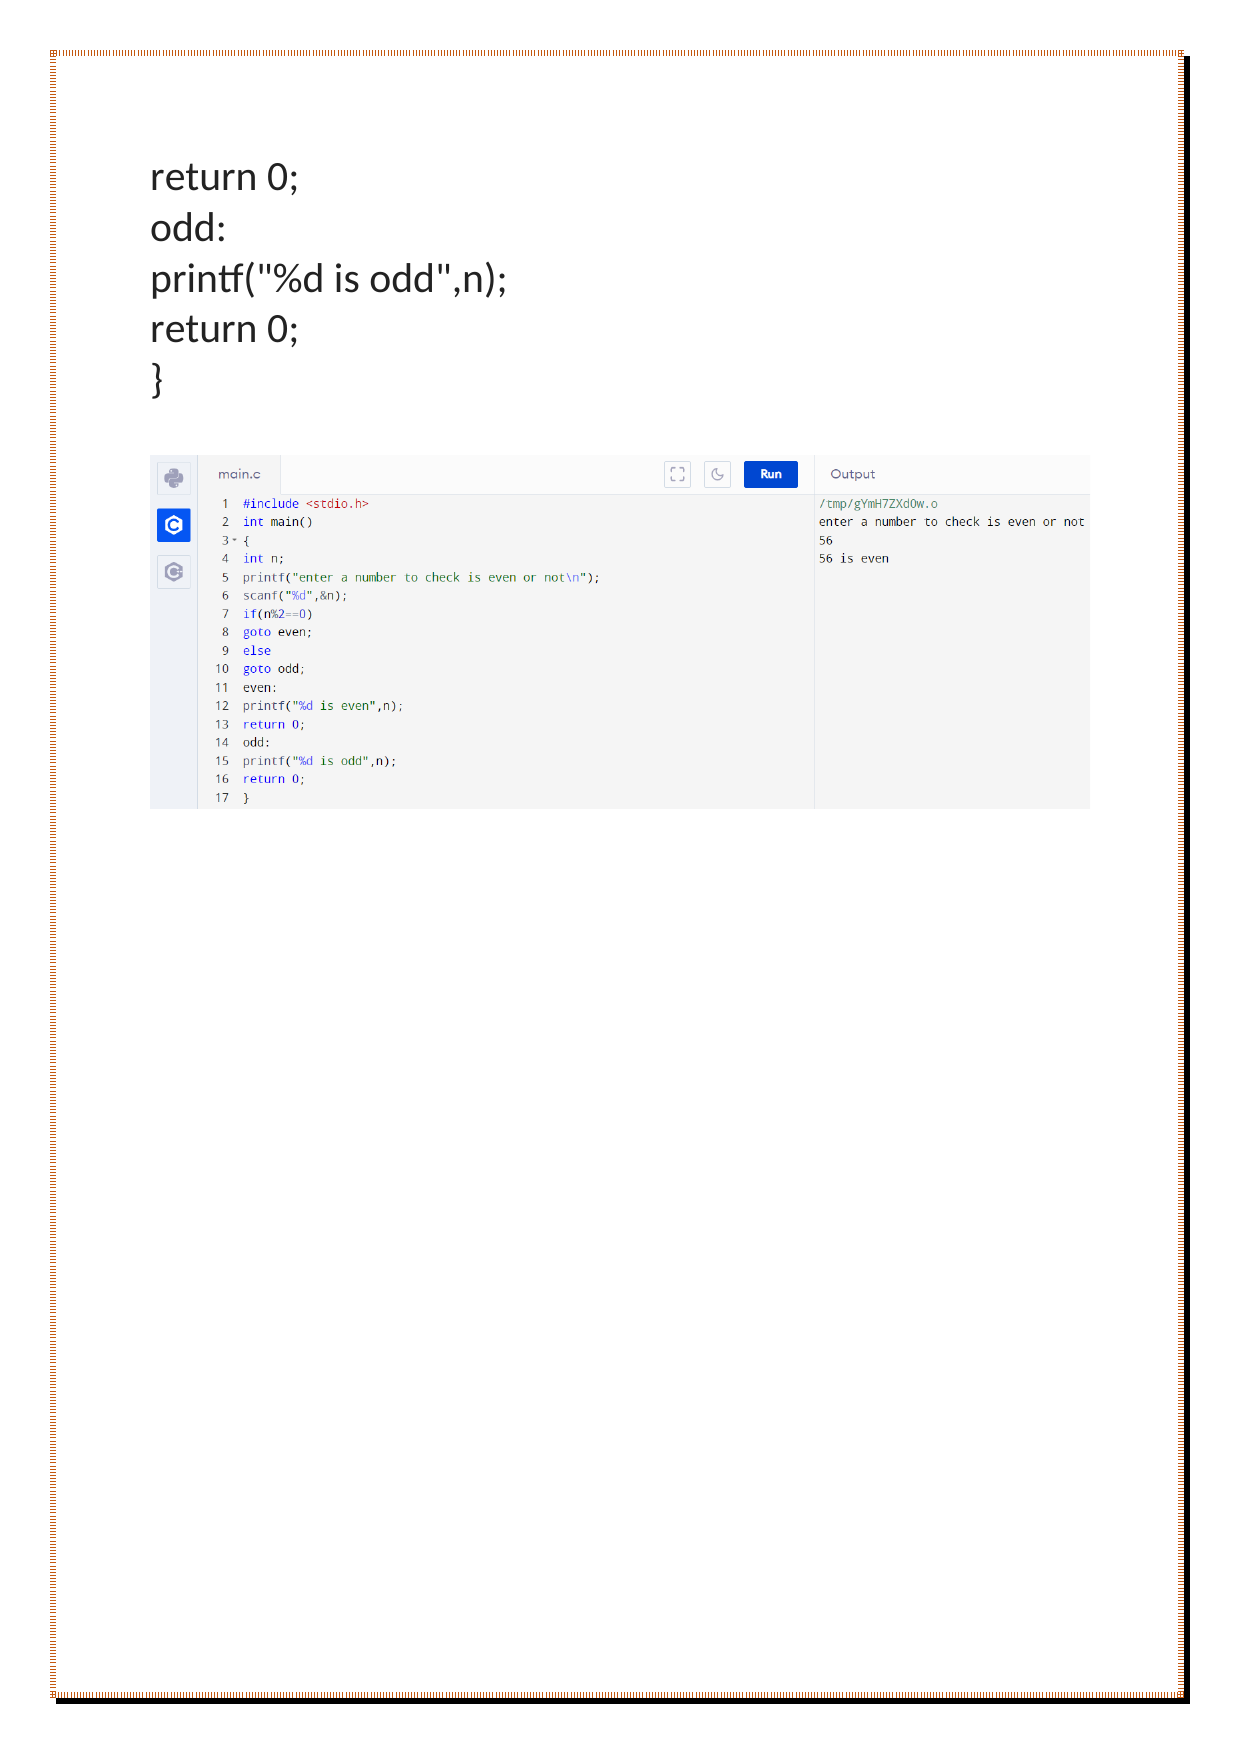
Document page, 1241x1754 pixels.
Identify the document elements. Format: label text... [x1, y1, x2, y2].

text even: printf("%d is even",n); return 0; odd: printf("%d is odd",n); return 0; } [150, 150, 1084, 404]
picture [150, 455, 1091, 809]
